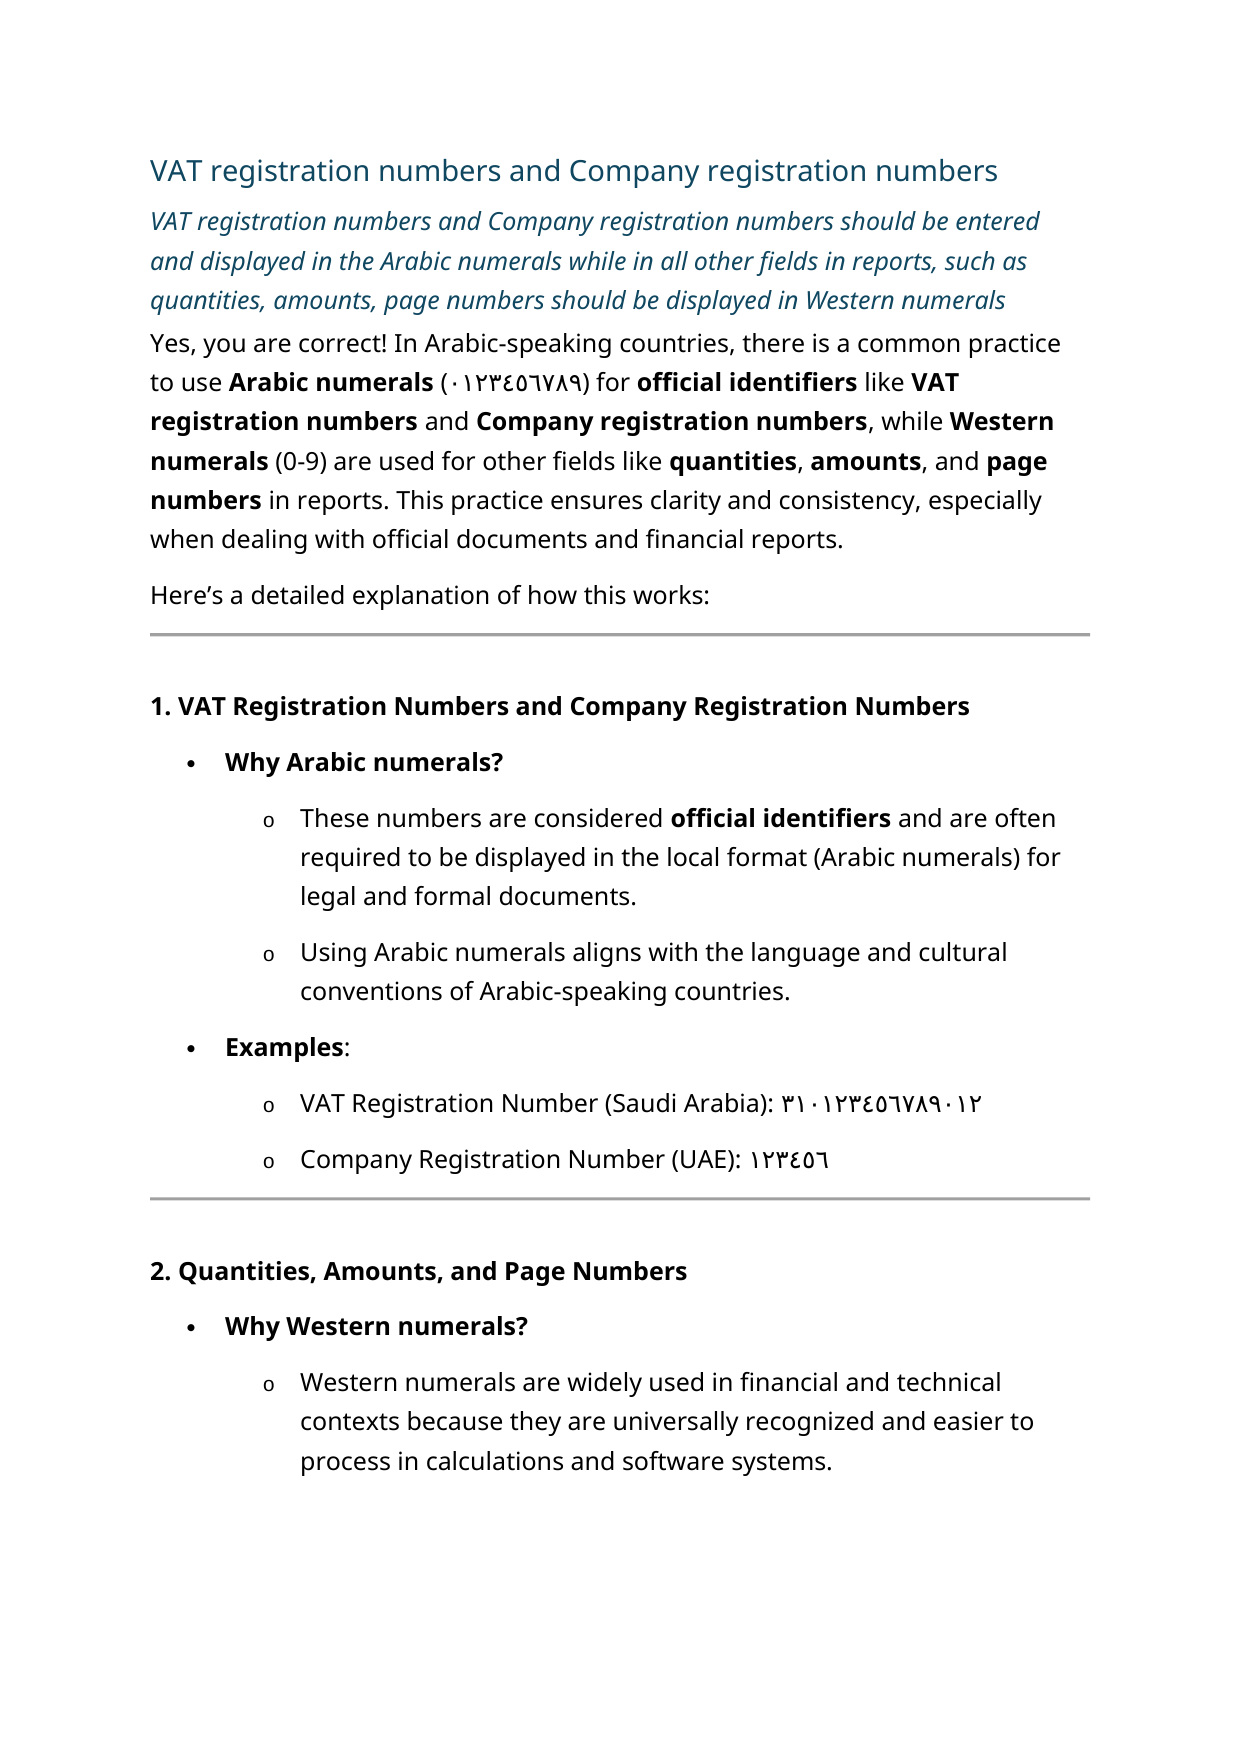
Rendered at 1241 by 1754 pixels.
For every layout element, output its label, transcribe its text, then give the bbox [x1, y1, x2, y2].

text Yes, you are correct! In Arabic-speaking countries, there is a common practice to use Arabic numerals (٠١٢٣٤٥٦٧٨٩) for official identifiers like VAT registration numbers and Company registration numbers, while Western numerals (0-9) are used for other fields like quantities, amounts, and page numbers in reports. This practice ensures clarity and consistency, especially when dealing with official documents and financial reports. [150, 326, 1090, 556]
list Company Registration Number (UAE): ١٢٣٤٥٦ [262, 1141, 1090, 1176]
text Here’s a detailed explanation of how this works: [150, 577, 1090, 611]
text 2. Quantities, Amounts, and Page Numbers [150, 1253, 1090, 1287]
list These numbers are considered official identifiers and are often required to be displayed in the local format (Arabic numerals) for legal and formal documents. [262, 801, 1090, 913]
list Why Western numerals? [187, 1309, 1090, 1343]
list Western numerals are widely used in financial and technical contexts because they are universally recognized and easier to process in calculations and software systems. [262, 1365, 1090, 1477]
list Using Arabic numerals aligns with the language and cultural conventions of Arabic-speaking countries. [262, 935, 1090, 1008]
subtitle VAT registration numbers and Company registration numbers [150, 150, 1090, 190]
subtitle VAT registration numbers and Company registration numbers should be entered and displayed in the Arabic numerals while in all other fields in reports, such as quantities, amounts, page numbers should be displayed in Western numerals [150, 204, 1090, 316]
list VAT Registration Number (Saudi Arabia): ٣١٠١٢٣٤٥٦٧٨٩٠١٢ [262, 1086, 1090, 1120]
text 1. VAT Registration Numbers and Company Registration Numbers [150, 689, 1090, 723]
list Examples: [187, 1030, 1090, 1064]
list Why Arabic numerals? [187, 745, 1090, 779]
